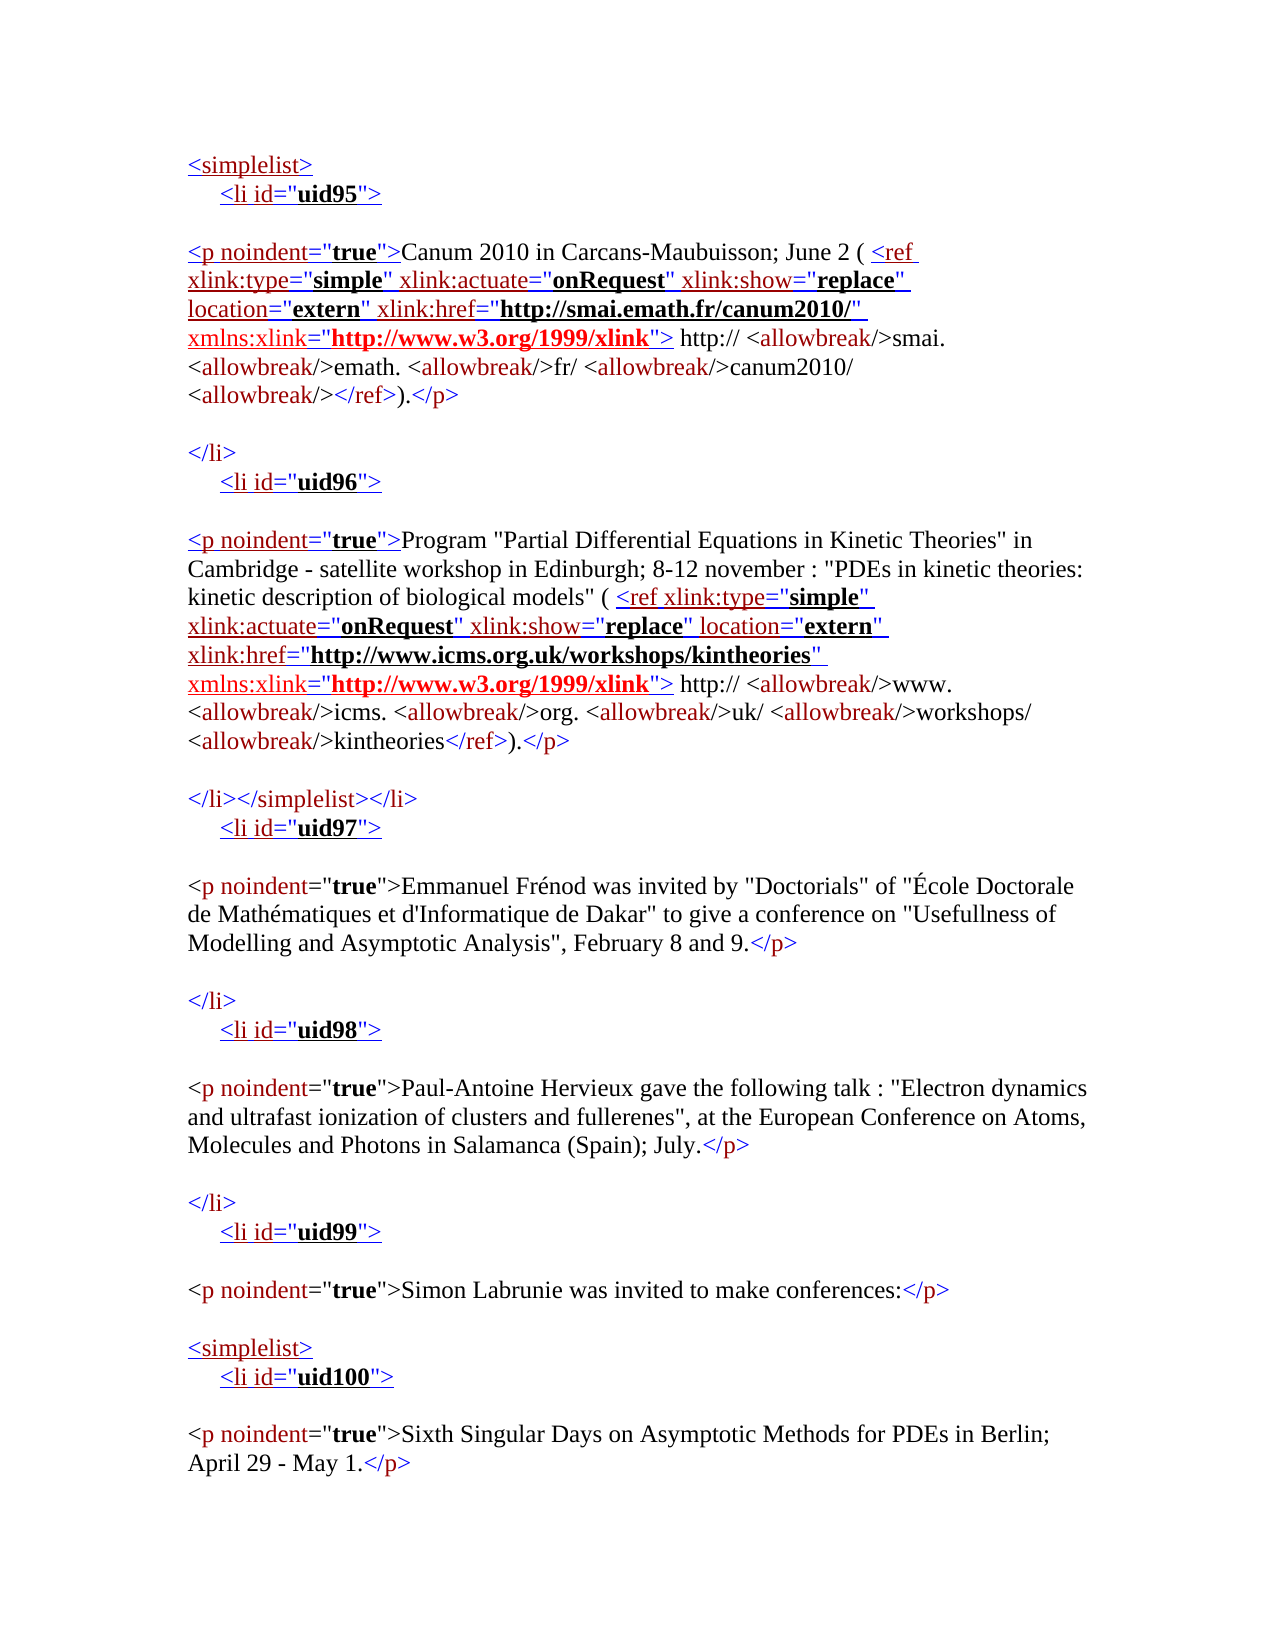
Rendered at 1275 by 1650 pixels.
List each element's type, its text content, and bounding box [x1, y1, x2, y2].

text </li> [187, 1188, 1087, 1217]
text  <li id="uid99"> [187, 1217, 1087, 1246]
text <simplelist> [187, 150, 1087, 179]
text <p noindent="true">Emmanuel Frénod was invited by "Doctorials" of "École Doctorale de Mathématiques et d'Informatique de Dakar" to give a conference on "Usefullness of Modelling and Asymptotic Analysis", February 8 and 9.</p> [187, 871, 1087, 957]
text <p noindent="true">Sixth Singular Days on Asymptotic Methods for PDEs in Berlin; April 29 - May 1.</p> [187, 1419, 1087, 1477]
text <p noindent="true">Canum 2010 in Carcans-Maubuisson; June 2 ( <ref xlink:type="simple" xlink:actuate="onRequest" xlink:show="replace" location="extern" xlink:href="http://smai.emath.fr/canum2010/" xmlns:xlink="http://www.w3.org/1999/xlink"> http:// <allowbreak/>smai. <allowbreak/>emath. <allowbreak/>fr/ <allowbreak/>canum2010/ <allowbreak/></ref>).</p> [187, 237, 1087, 409]
text <simplelist> [187, 1333, 1087, 1362]
text <p noindent="true">Paul-Antoine Hervieux gave the following talk : "Electron dynamics and ultrafast ionization of clusters and fullerenes", at the European Conference on Atoms, Molecules and Photons in Salamanca (Spain); July.</p> [187, 1073, 1087, 1159]
text  <li id="uid98"> [187, 1015, 1087, 1044]
text  <li id="uid100"> [187, 1362, 1087, 1390]
text </li></simplelist></li> [187, 784, 1087, 813]
text <p noindent="true">Program "Partial Differential Equations in Kinetic Theories" in Cambridge - satellite workshop in Edinburgh; 8-12 november : "PDEs in kinetic theories: kinetic description of biological models" ( <ref xlink:type="simple" xlink:actuate="onRequest" xlink:show="replace" location="extern" xlink:href="http://www.icms.org.uk/workshops/kintheories" xmlns:xlink="http://www.w3.org/1999/xlink"> http:// <allowbreak/>www. <allowbreak/>icms. <allowbreak/>org. <allowbreak/>uk/ <allowbreak/>workshops/ <allowbreak/>kintheories</ref>).</p> [187, 525, 1087, 755]
text  <li id="uid97"> [187, 813, 1087, 842]
text <p noindent="true">Simon Labrunie was invited to make conferences:</p> [187, 1275, 1087, 1304]
text  <li id="uid95"> [187, 179, 1087, 207]
text </li> [187, 986, 1087, 1015]
text  <li id="uid96"> [187, 467, 1087, 496]
text </li> [187, 438, 1087, 467]
